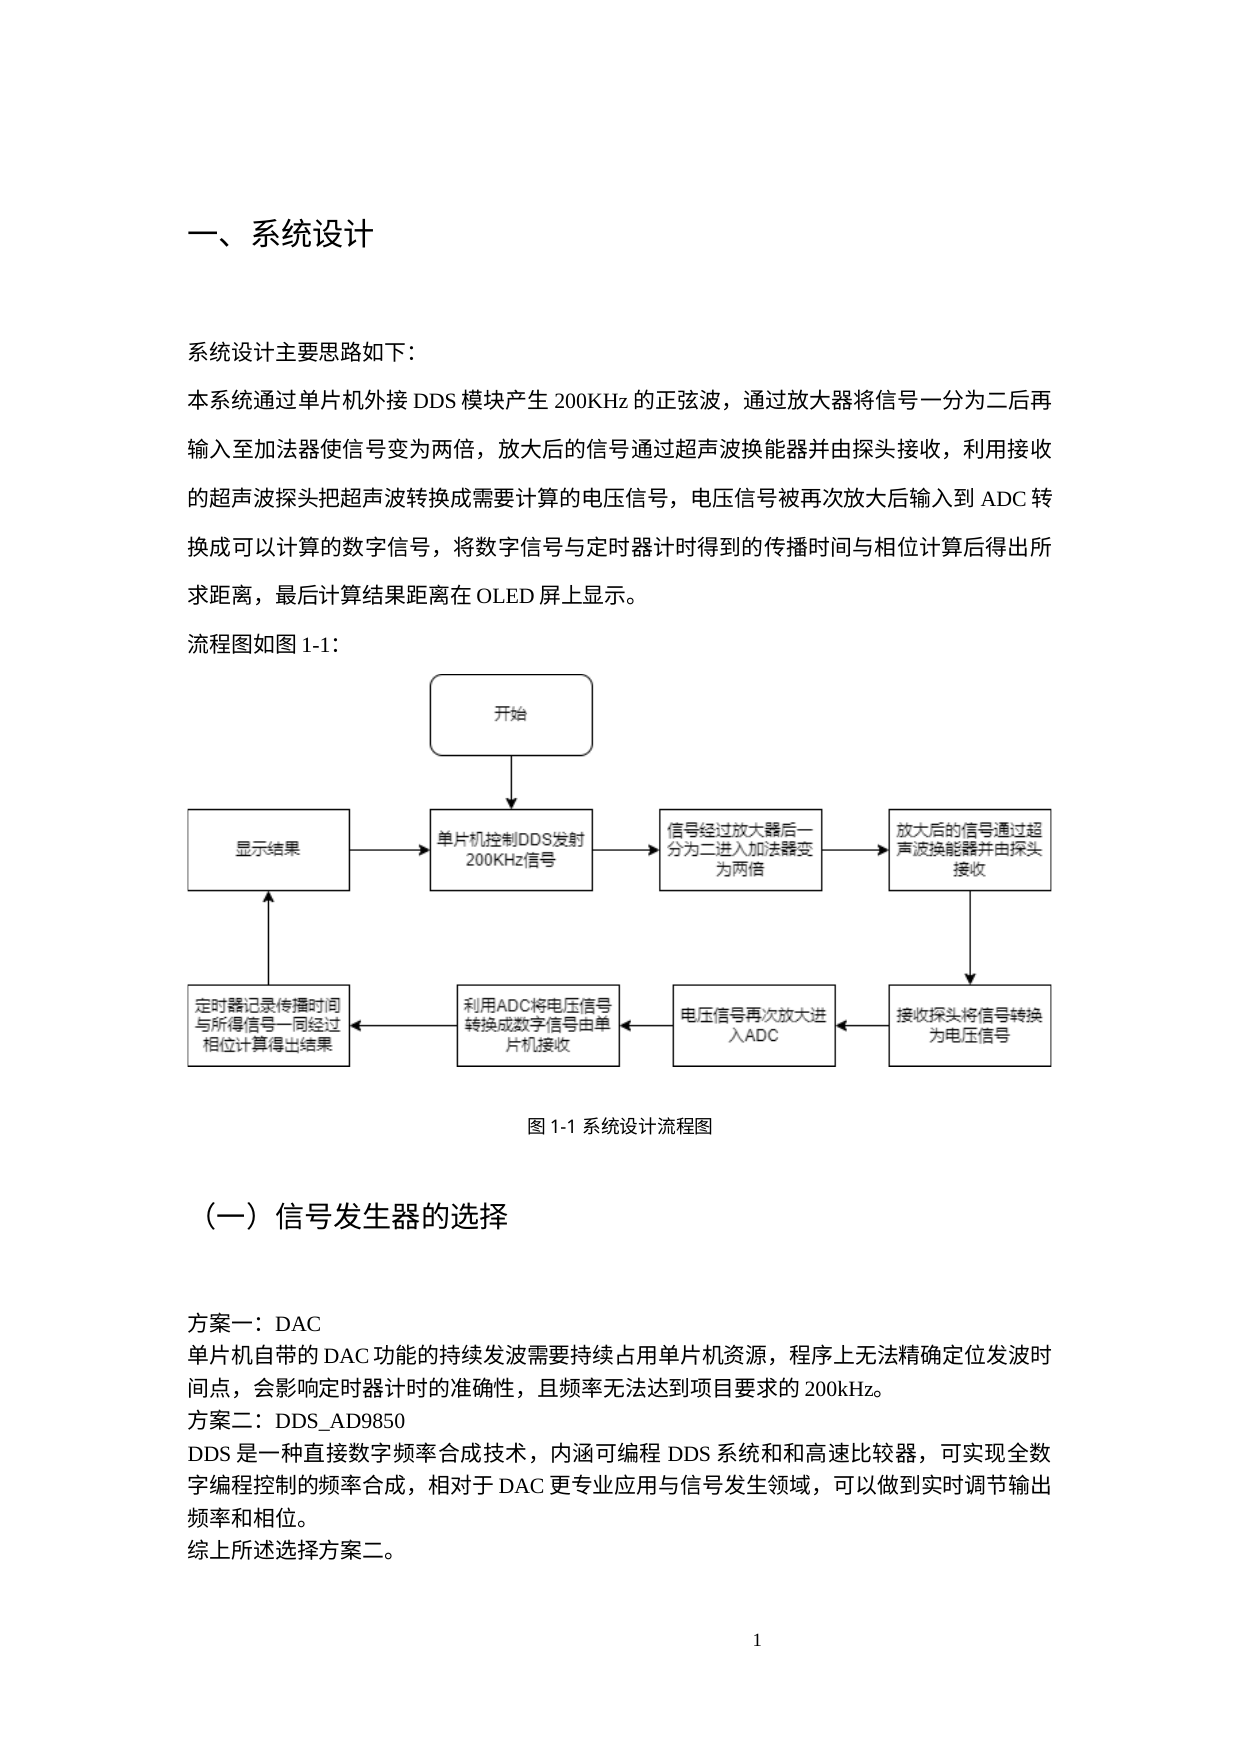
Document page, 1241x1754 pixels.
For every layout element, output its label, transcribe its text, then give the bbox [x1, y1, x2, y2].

text 方案二：DDS_AD9850 [187, 1403, 1053, 1435]
subtitle （一）信号发生器的选择 [187, 1183, 1053, 1248]
text 综上所述选择方案二。 [187, 1533, 1053, 1565]
text 系统设计主要思路如下： [187, 334, 1053, 367]
subtitle 一、系统设计 [187, 199, 1053, 264]
text 本系统通过单片机外接DDS模块产生200KHz的正弦波，通过放大器将信号一分为二后再输入至加法器使信号变为两倍，放大后的信号通过超声波换能器并由探头接收，利用接收的超声波探头把超声波转换成需要计算的电压信号，电压信号被再次放大后输入到ADC转换成可以计算的数字信号，将数字信号与定时器计时得到的传播时间与相位计算后得出所求距离，最后计算结果距离在OLED屏上显示。 [187, 383, 1053, 610]
text 单片机自带的DAC功能的持续发波需要持续占用单片机资源，程序上无法精确定位发波时间点，会影响定时器计时的准确性，且频率无法达到项目要求的200kHz。 [187, 1338, 1053, 1403]
text 图1-1 系统设计流程图 [187, 1109, 1053, 1142]
text 流程图如图1-1： [187, 626, 1053, 659]
text 方案一：DAC [187, 1305, 1053, 1338]
text DDS是一种直接数字频率合成技术，内涵可编程DDS系统和和高速比较器，可实现全数字编程控制的频率合成，相对于DAC更专业应用与信号发生领域，可以做到实时调节输出频率和相位。 [187, 1435, 1053, 1533]
picture [187, 674, 1052, 1067]
